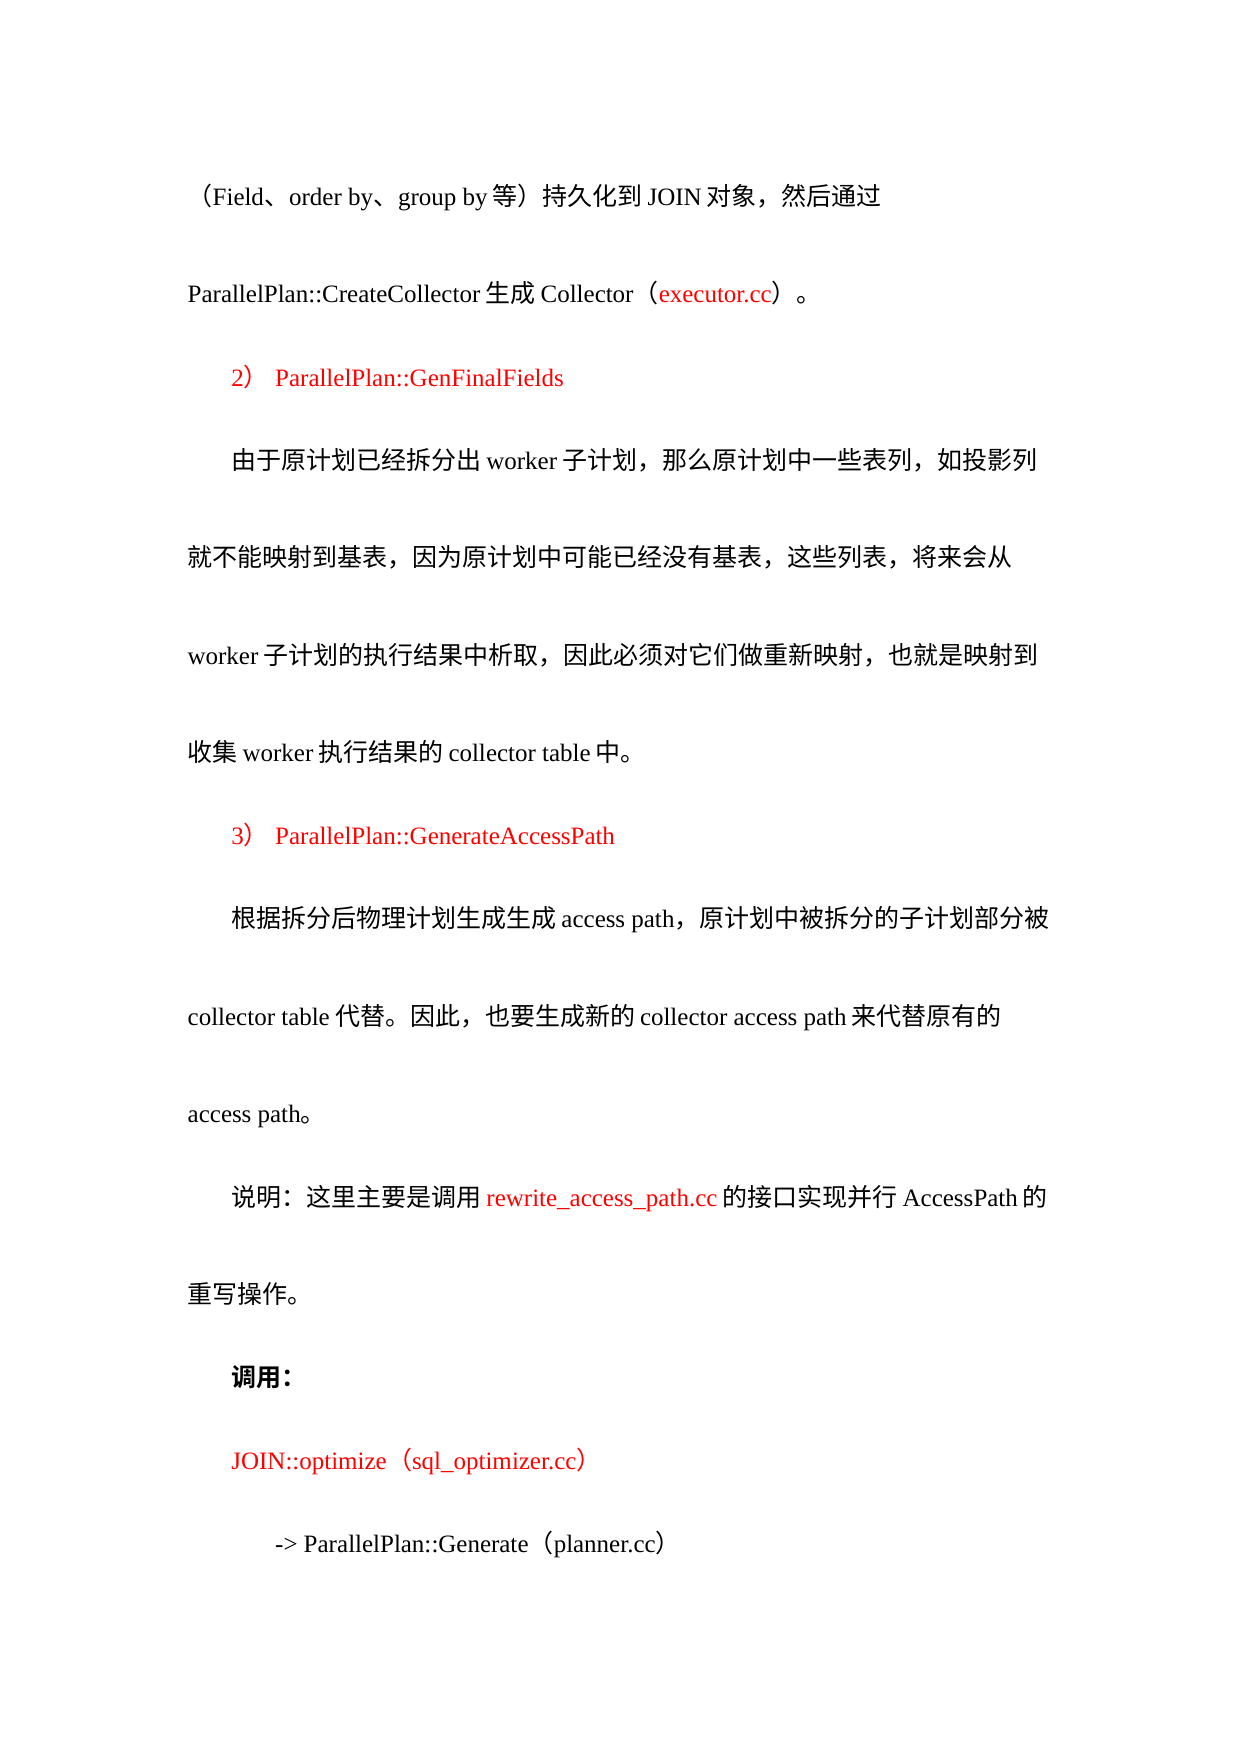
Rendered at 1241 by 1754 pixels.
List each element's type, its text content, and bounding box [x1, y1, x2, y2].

text 说明：这里主要是调用rewrite_access_path.cc的接口实现并行AccessPath的重写操作。 [187, 1163, 1053, 1325]
text 调用： [187, 1343, 1053, 1408]
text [187, 162, 1053, 324]
text 由于原计划已经拆分出worker子计划，那么原计划中一些表列，如投影列就不能映射到基表，因为原计划中可能已经没有基表，这些列表，将来会从worker子计划的执行结果中析取，因此必须对它们做重新映射，也就是映射到收集worker执行结果的collector table中。 [187, 426, 1053, 783]
text 根据拆分后物理计划生成生成access path，原计划中被拆分的子计划部分被collector table代替。因此，也要生成新的collector access path来代替原有的access path。 [187, 884, 1053, 1144]
text JOIN::optimize（sql_optimizer.cc） [187, 1426, 1053, 1491]
list ParallelPlan::GenFinalFields [231, 343, 1053, 408]
text -> ParallelPlan::Generate（planner.cc） [187, 1509, 1053, 1574]
list ParallelPlan::GenerateAccessPath [231, 801, 1053, 866]
